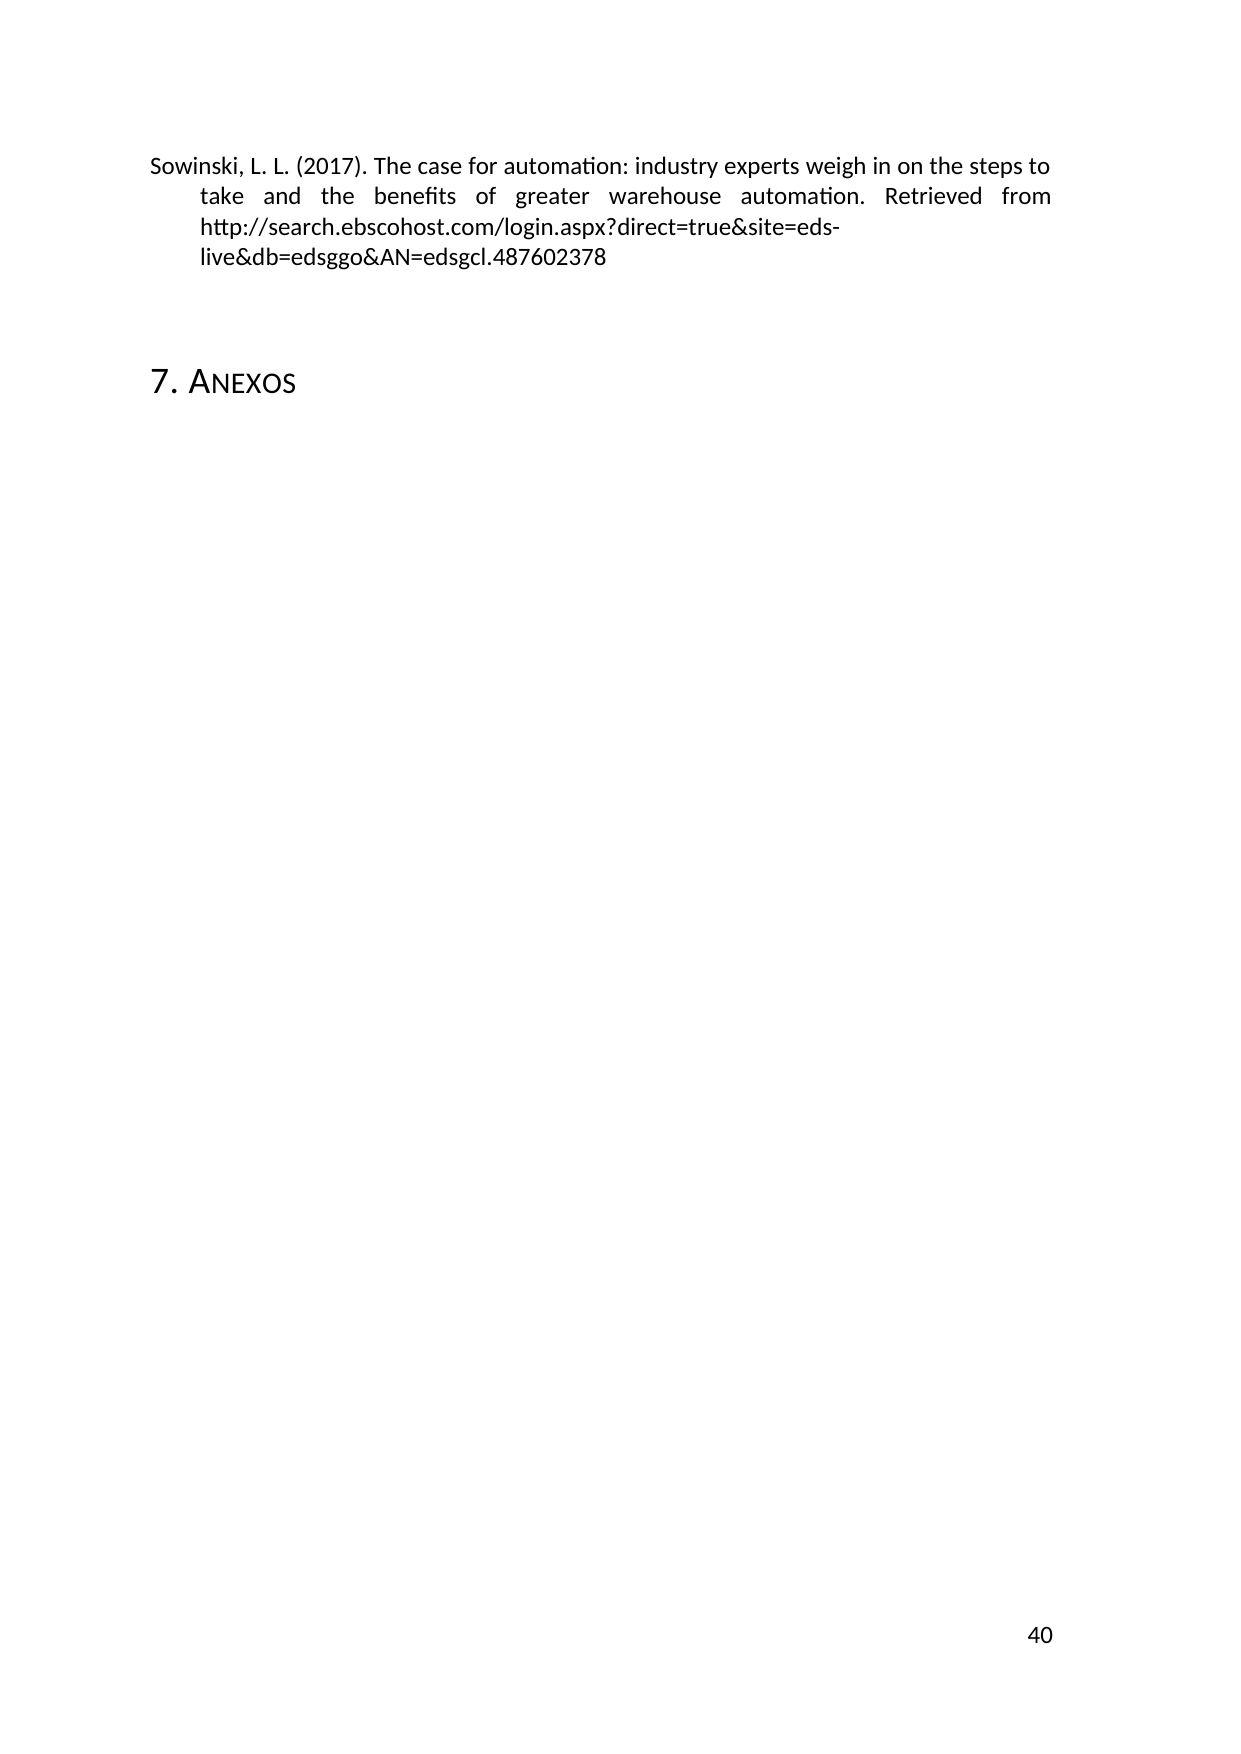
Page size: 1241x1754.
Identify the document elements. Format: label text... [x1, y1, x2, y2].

subtitle 7. Anexos [150, 357, 1053, 403]
text Sowinski, L. L. (2017). The case for automation: industry experts weigh in on the steps to take and the benefits of greater warehouse automation. Retrieved from http://search.ebscohost.com/login.aspx?direct=true&site=eds-live&db=edsggo&AN=edsgcl.487602378 [150, 150, 1053, 272]
